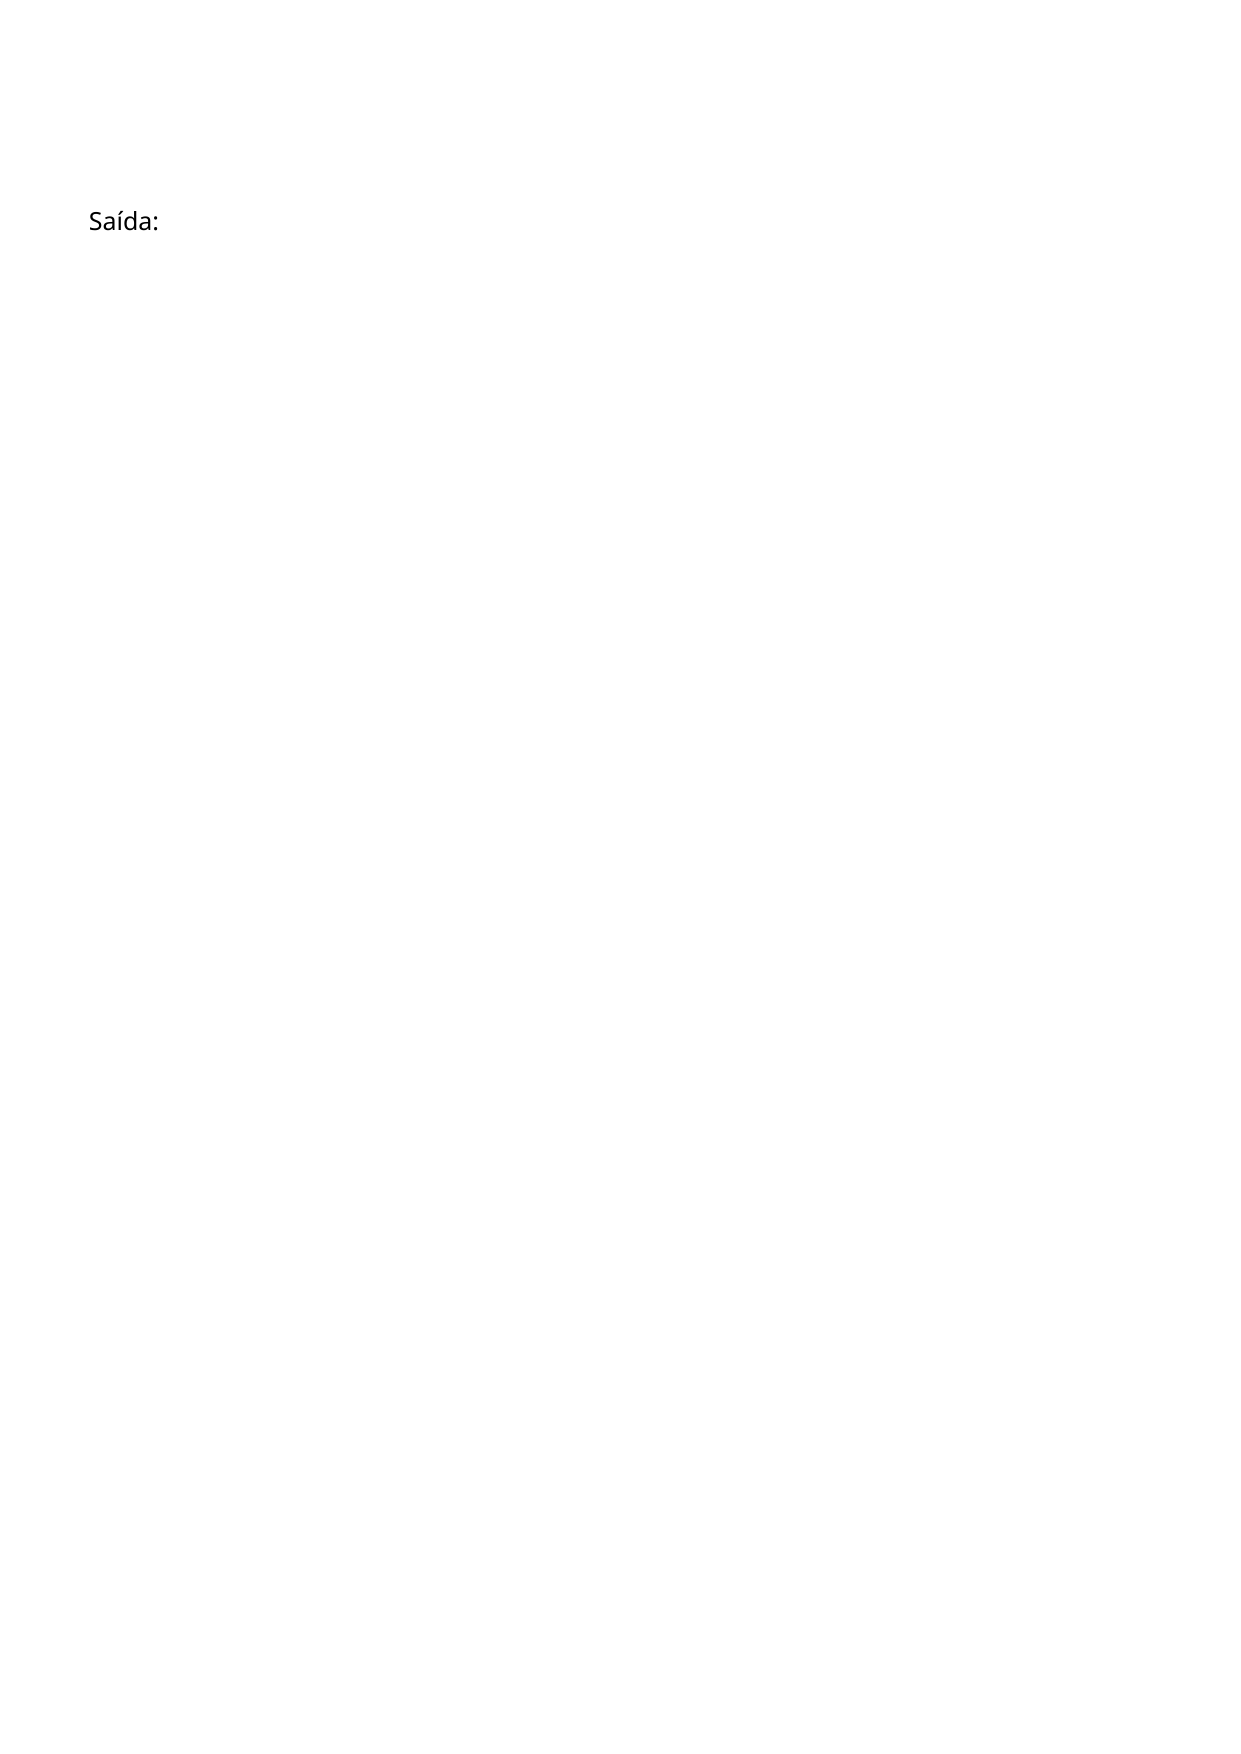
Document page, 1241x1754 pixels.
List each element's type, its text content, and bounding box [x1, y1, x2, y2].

text Saída: [89, 203, 1196, 237]
